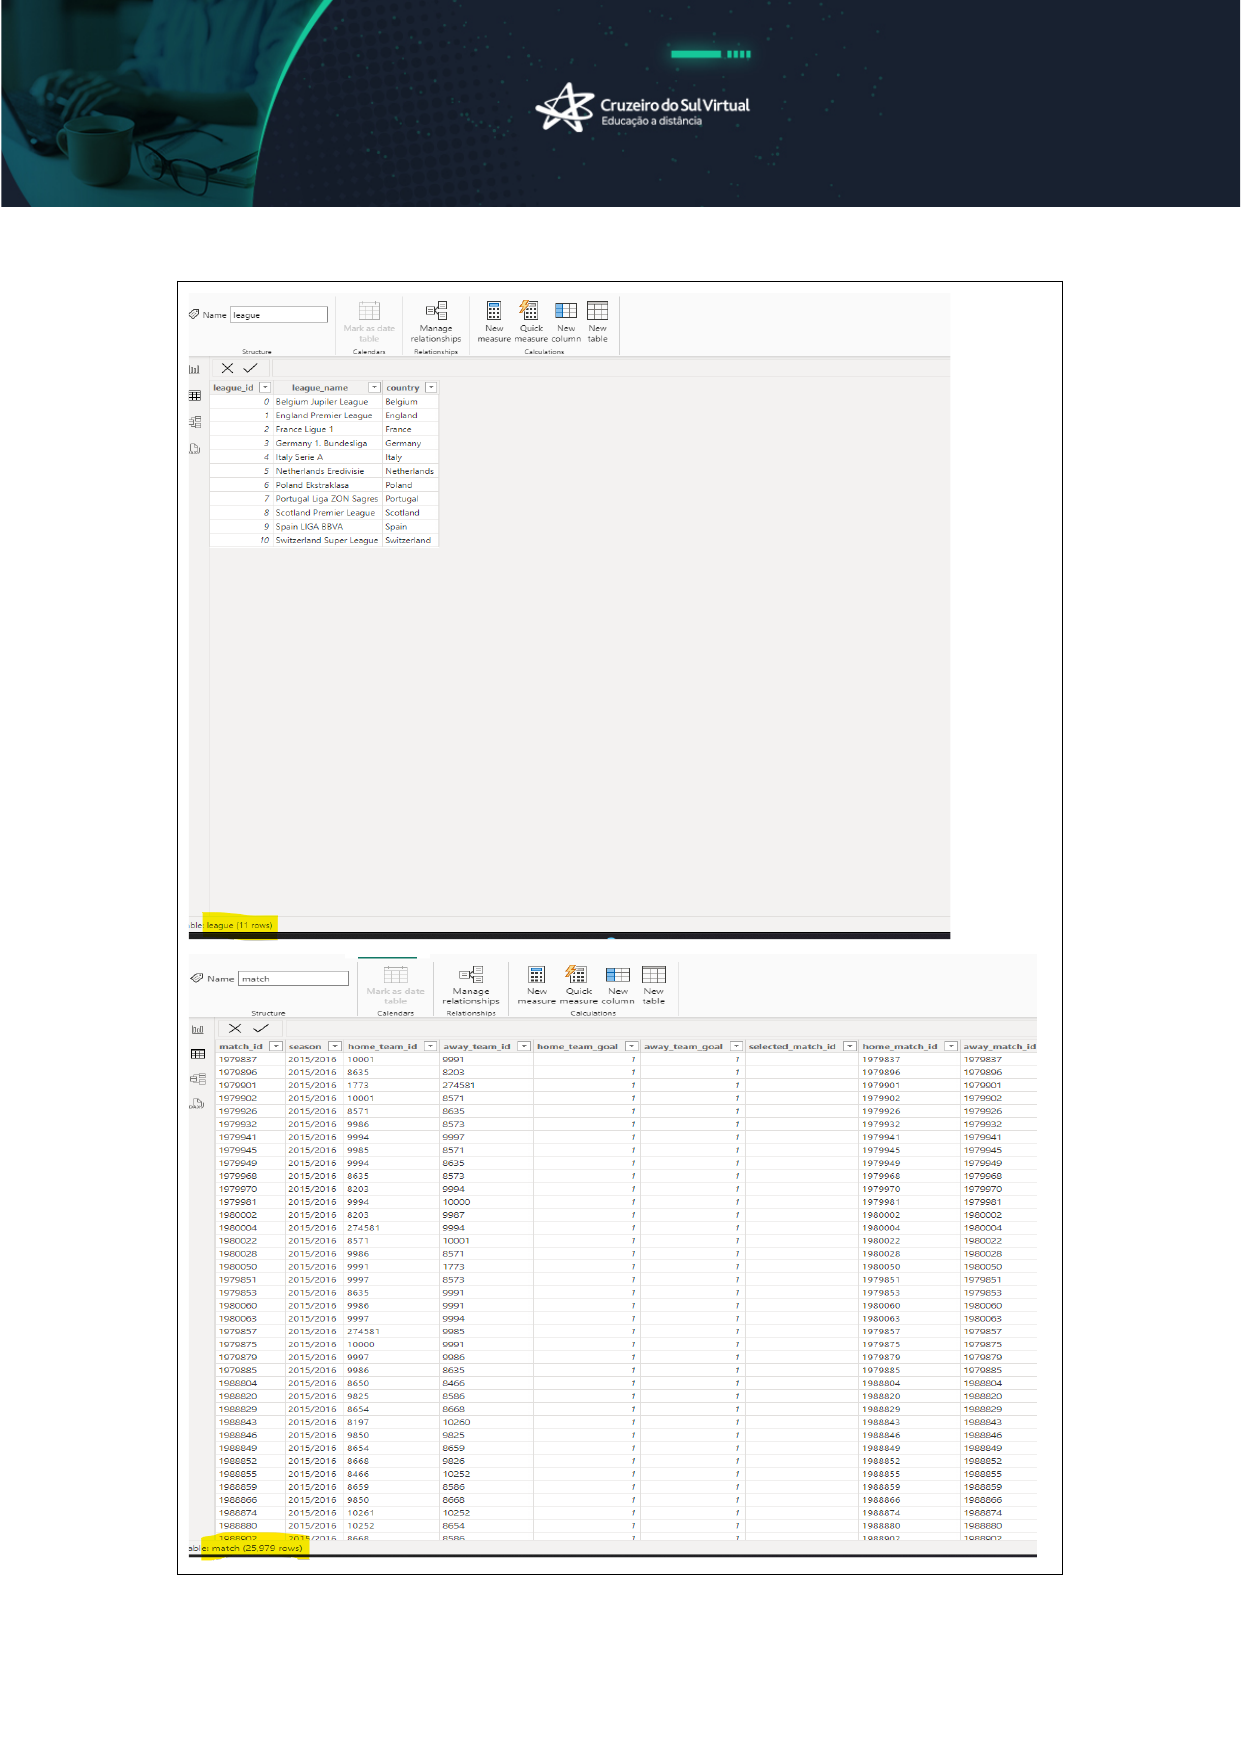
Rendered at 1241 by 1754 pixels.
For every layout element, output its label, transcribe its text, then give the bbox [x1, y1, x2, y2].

picture [188, 954, 1037, 1561]
picture [1, 0, 1241, 207]
picture [188, 293, 951, 941]
table_cell 3.1. Comparar as tabelas mensuradas no Jupyter Notebook com as tabelas carregadas no Power BI [178, 282, 1062, 1574]
